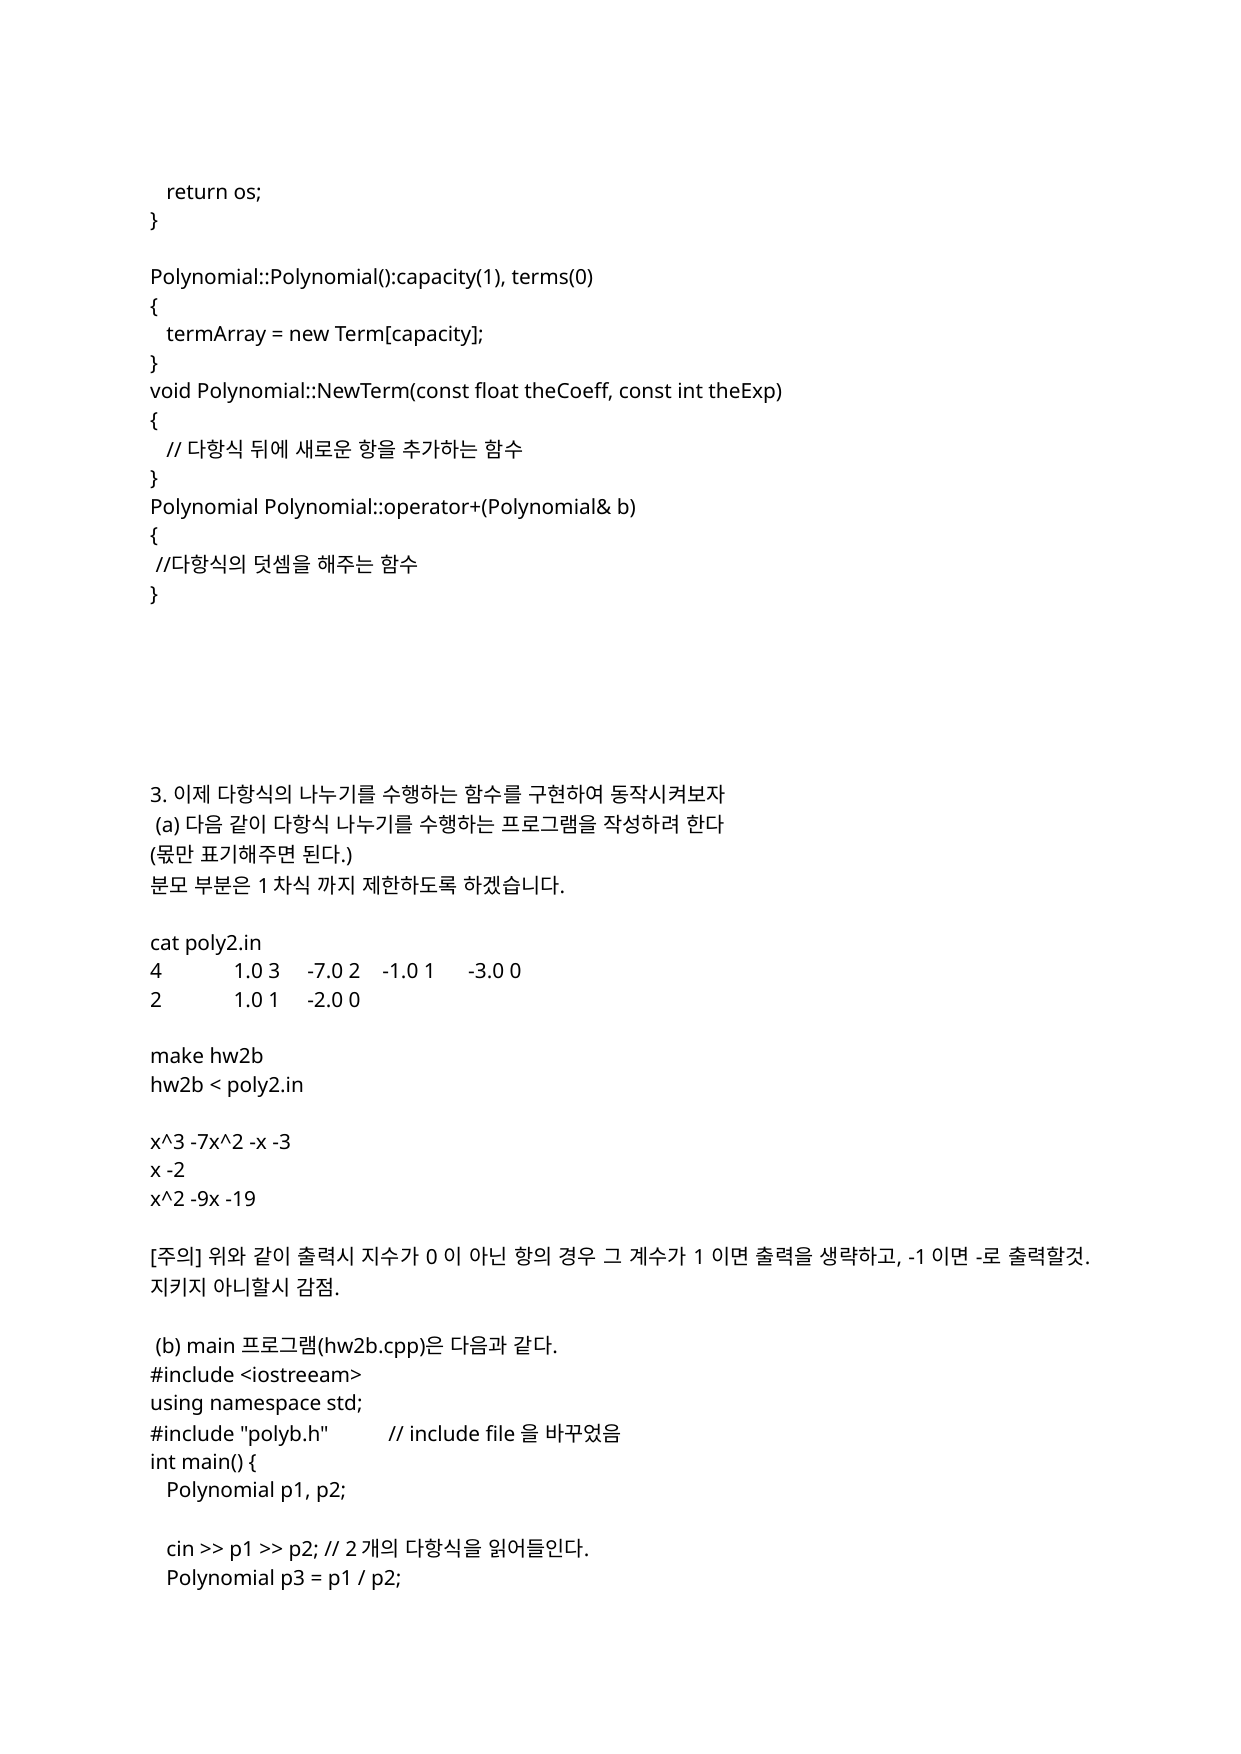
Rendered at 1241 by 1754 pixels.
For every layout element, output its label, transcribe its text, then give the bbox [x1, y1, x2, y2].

text [주의] 위와 같이 출력시 지수가 0 이 아닌 항의 경우 그 계수가 1 이면 출력을 생략하고, -1이면 -로 출력할것. 지키지 아니할시 감점. [150, 1241, 1090, 1301]
text } [150, 579, 1090, 607]
text (a) 다음 같이 다항식 나누기를 수행하는 프로그램을 작성하려 한다 [150, 808, 1090, 839]
text Polynomial p1, p2; [150, 1476, 1090, 1504]
text { [150, 520, 1090, 549]
text { [150, 291, 1090, 319]
text void Polynomial::NewTerm(const float theCoeff, const int theExp) [150, 376, 1090, 405]
text return os; [150, 177, 1090, 206]
text 3. 이제 다항식의 나누기를 수행하는 함수를 구현하여 동작시켜보자 [150, 778, 1090, 808]
text x^3 -7x^2 -x -3 [150, 1127, 1090, 1155]
text (몫만 표기해주면 된다.) [150, 839, 1090, 869]
text cin >> p1 >> p2; // 2개의 다항식을 읽어들인다. [150, 1532, 1090, 1563]
text (b) main 프로그램(hw2b.cpp)은 다음과 같다. [150, 1330, 1090, 1360]
text } [150, 463, 1090, 492]
text termArray = new Term[capacity]; [150, 319, 1090, 348]
text #include <iostreeam> [150, 1360, 1090, 1388]
text hw2b < poly2.in [150, 1070, 1090, 1098]
text x^2 -9x -19 [150, 1184, 1090, 1212]
text cat poly2.in [150, 928, 1090, 956]
text } [150, 348, 1090, 376]
text //다항식의 덧셈을 해주는 함수 [150, 549, 1090, 579]
text int main() { [150, 1447, 1090, 1476]
text #include "polyb.h" // include file을 바꾸었음 [150, 1417, 1090, 1447]
text x -2 [150, 1155, 1090, 1184]
text using namespace std; [150, 1388, 1090, 1417]
text Polynomial::Polynomial():capacity(1), terms(0) [150, 262, 1090, 291]
text Polynomial Polynomial::operator+(Polynomial& b) [150, 492, 1090, 520]
text { [150, 405, 1090, 433]
text } [150, 206, 1090, 234]
text // 다항식 뒤에 새로운 항을 추가하는 함수 [150, 433, 1090, 463]
text Polynomial p3 = p1 / p2; [150, 1563, 1090, 1591]
text 2 1.0 1 -2.0 0 [150, 985, 1090, 1013]
text 4 1.0 3 -7.0 2 -1.0 1 -3.0 0 [150, 956, 1090, 985]
text make hw2b [150, 1042, 1090, 1070]
text 분모 부분은 1차식 까지 제한하도록 하겠습니다. [150, 869, 1090, 899]
